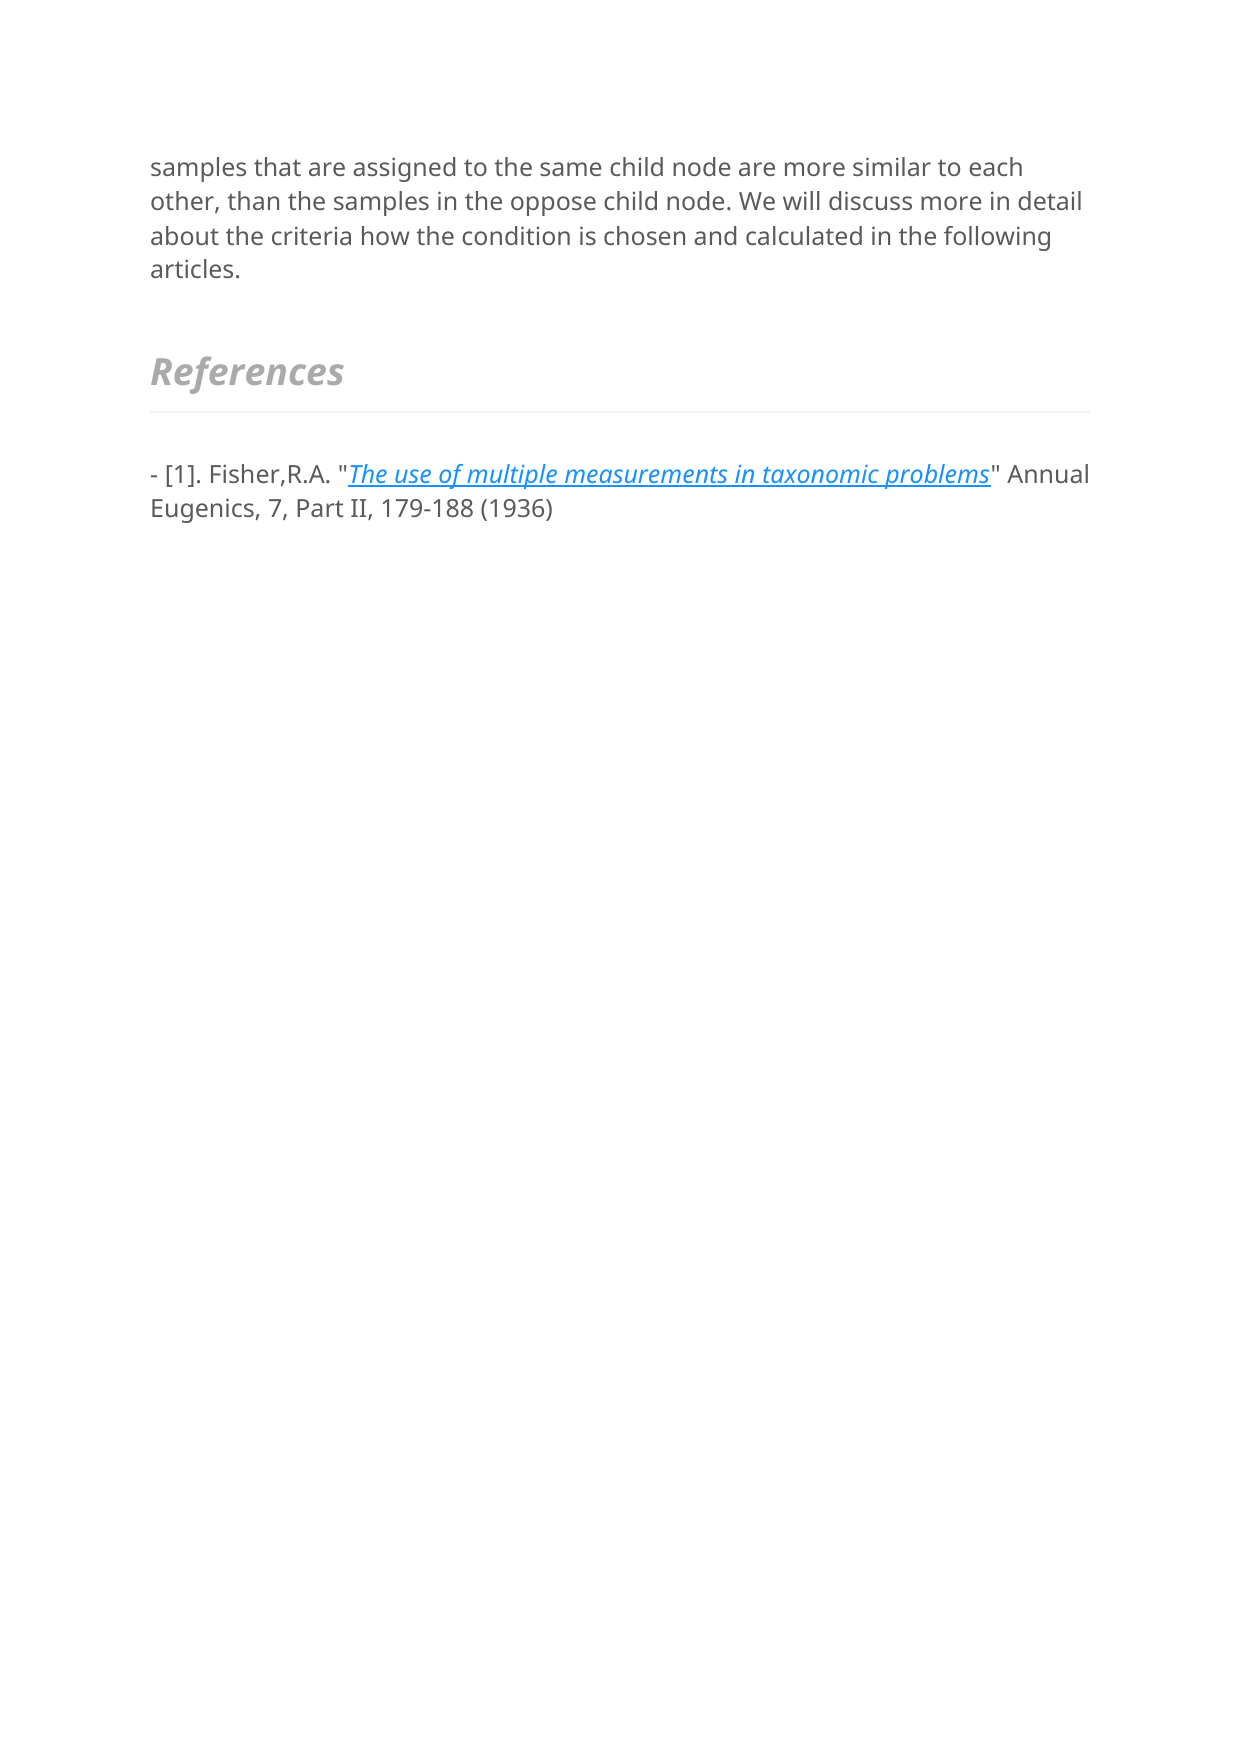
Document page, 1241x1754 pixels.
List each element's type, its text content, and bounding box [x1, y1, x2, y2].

subtitle References [150, 345, 1090, 396]
text - [1]. Fisher,R.A. "The use of multiple measurements in taxonomic problems" Annual Eugenics, 7, Part II, 179-188 (1936) [150, 456, 1090, 524]
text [150, 150, 1090, 286]
